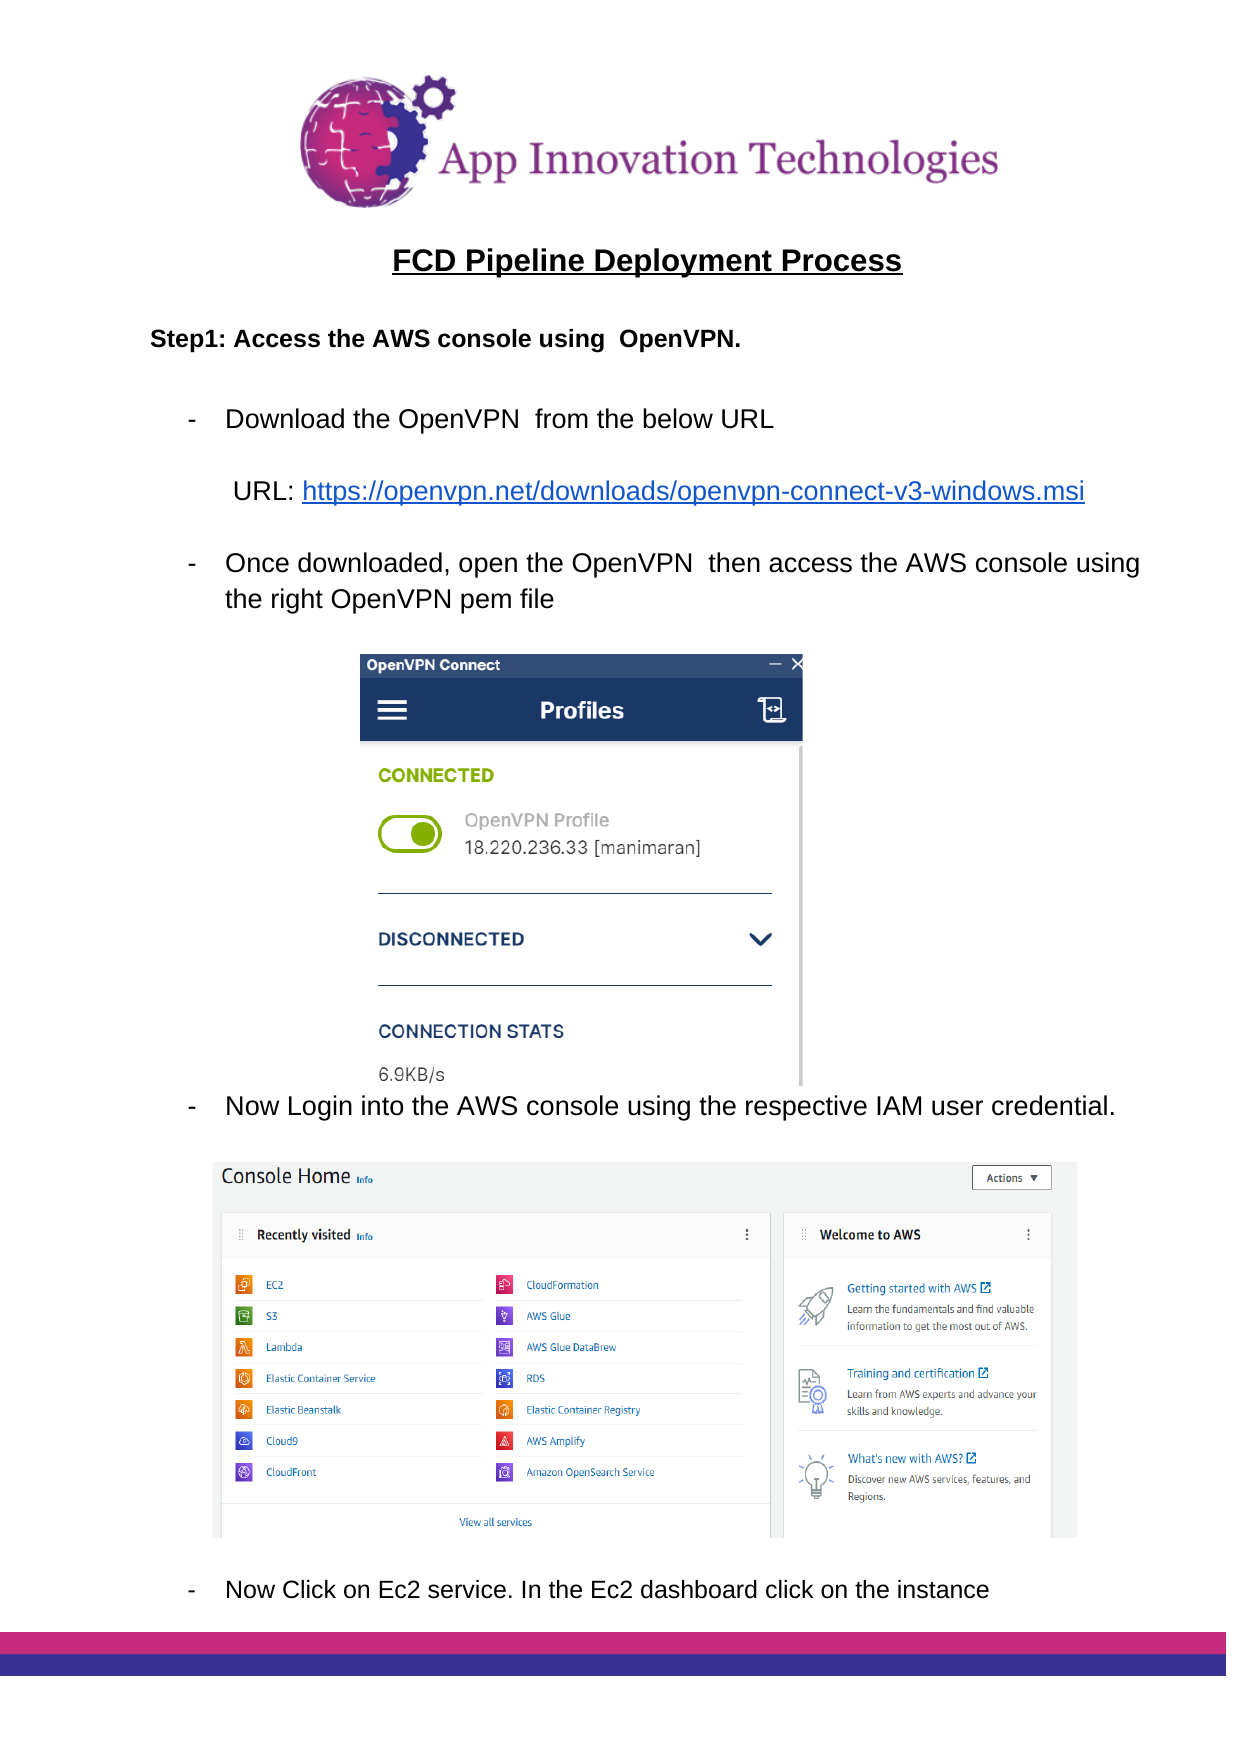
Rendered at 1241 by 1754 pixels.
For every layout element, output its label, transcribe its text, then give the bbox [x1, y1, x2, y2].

picture [360, 654, 803, 1086]
text URL: https://openvpn.net/downloads/openvpn-connect-v3-windows.msi [150, 475, 1168, 506]
list Now Login into the AWS console using the respective IAM user credential. [187, 1090, 1168, 1121]
text FCD Pipeline Deployment Process [150, 242, 1168, 277]
list Now Click on Ec2 service. In the Ec2 dashboard click on the instance [187, 1575, 1168, 1604]
list Download the OpenVPN from the below URL [187, 403, 1168, 434]
picture [0, 1632, 1226, 1676]
picture [212, 1162, 1078, 1538]
list Once downloaded, open the OpenVPN then access the AWS console using the right OpenVPN pem file [187, 547, 1168, 614]
subtitle Step1: Access the AWS console using OpenVPN. [150, 324, 1168, 353]
picture [300, 75, 998, 208]
